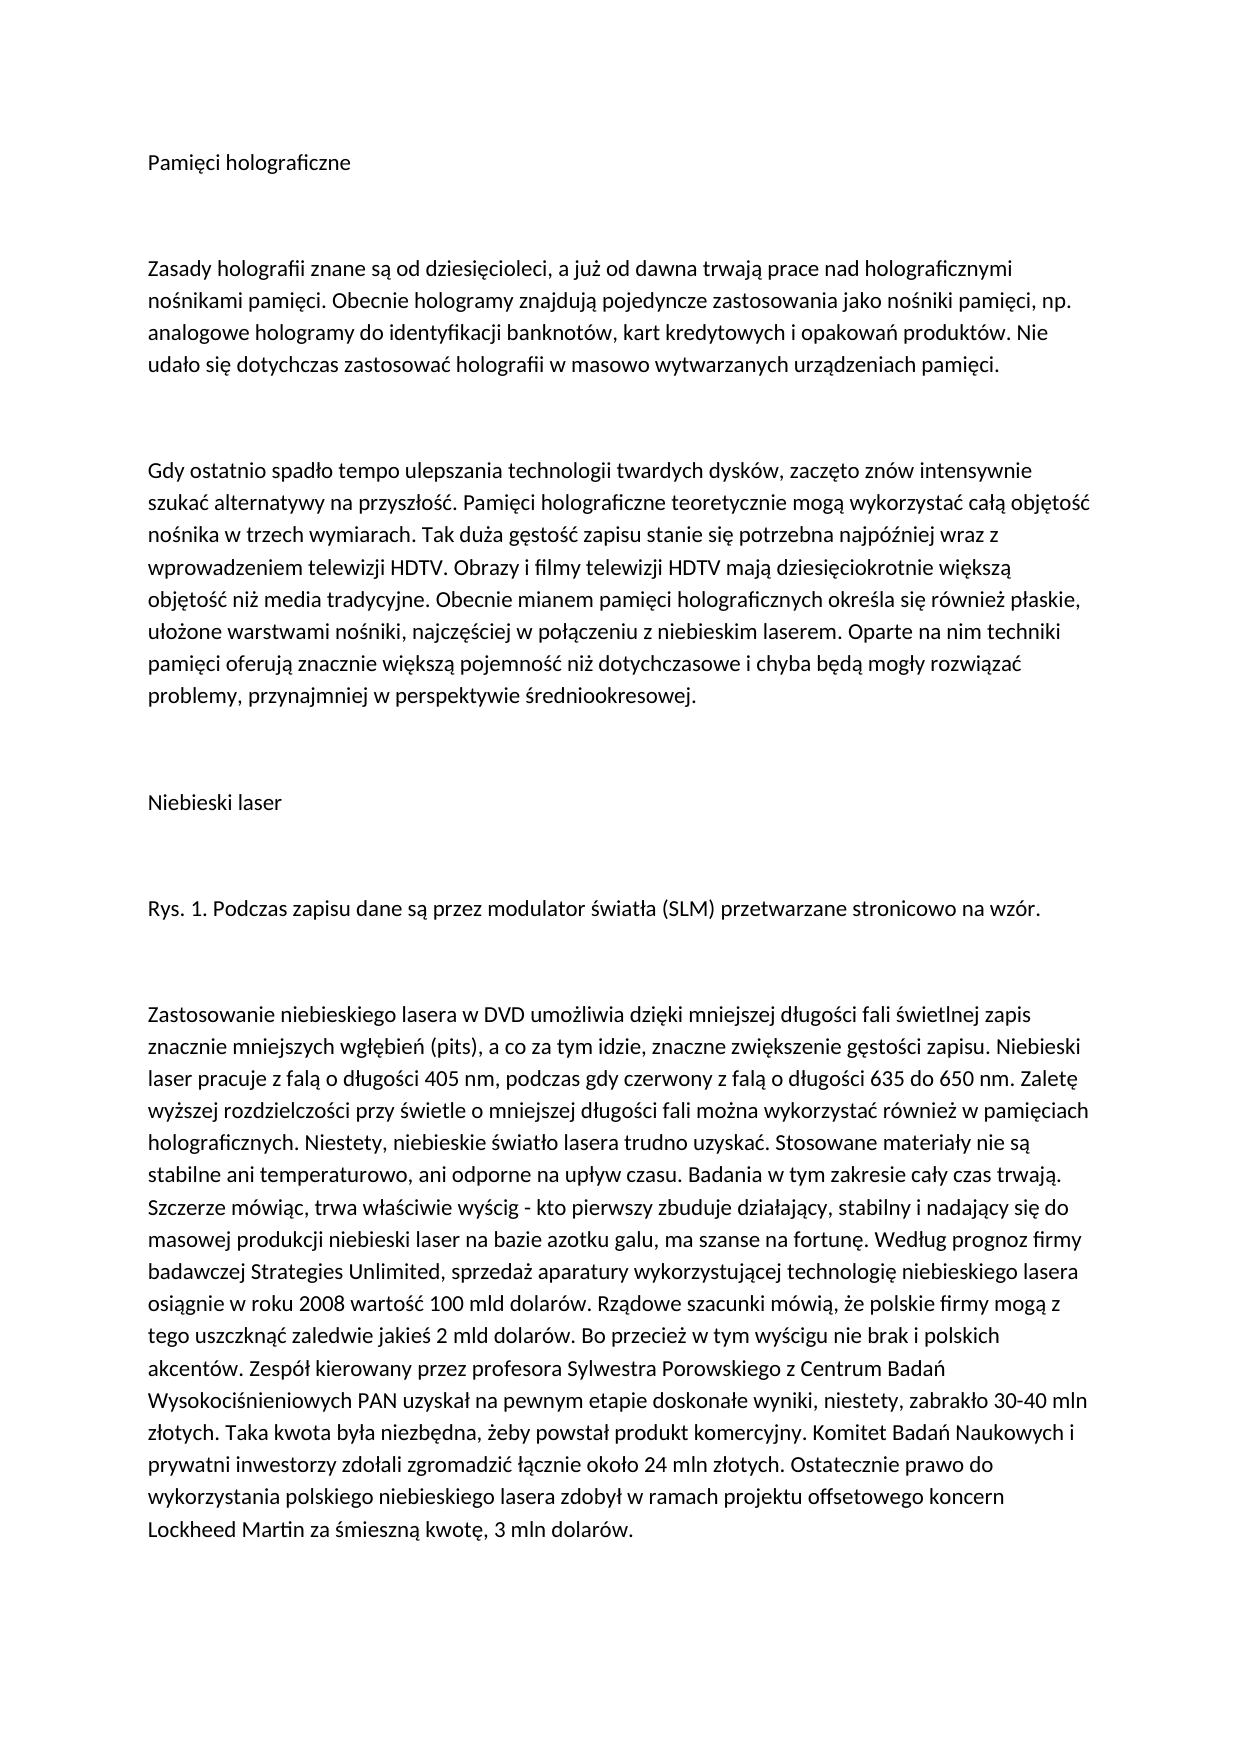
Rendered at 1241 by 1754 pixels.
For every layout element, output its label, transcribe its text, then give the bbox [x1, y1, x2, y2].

text Zastosowanie niebieskiego lasera w DVD umożliwia dzięki mniejszej długości fali świetlnej zapis znacznie mniejszych wgłębień (pits), a co za tym idzie, znaczne zwiększenie gęstości zapisu. Niebieski laser pracuje z falą o długości 405 nm, podczas gdy czerwony z falą o długości 635 do 650 nm. Zaletę wyższej rozdzielczości przy świetle o mniejszej długości fali można wykorzystać również w pamięciach holograficznych. Niestety, niebieskie światło lasera trudno uzyskać. Stosowane materiały nie są stabilne ani temperaturowo, ani odporne na upływ czasu. Badania w tym zakresie cały czas trwają. Szczerze mówiąc, trwa właściwie wyścig - kto pierwszy zbuduje działający, stabilny i nadający się do masowej produkcji niebieski laser na bazie azotku galu, ma szanse na fortunę. Według prognoz firmy badawczej Strategies Unlimited, sprzedaż aparatury wykorzystującej technologię niebieskiego lasera osiągnie w roku 2008 wartość 100 mld dolarów. Rządowe szacunki mówią, że polskie firmy mogą z tego uszczknąć zaledwie jakieś 2 mld dolarów. Bo przecież w tym wyścigu nie brak i polskich akcentów. Zespół kierowany przez profesora Sylwestra Porowskiego z Centrum Badań Wysokociśnieniowych PAN uzyskał na pewnym etapie doskonałe wyniki, niestety, zabrakło 30-40 mln złotych. Taka kwota była niezbędna, żeby powstał produkt komercyjny. Komitet Badań Naukowych i prywatni inwestorzy zdołali zgromadzić łącznie około 24 mln złotych. Ostatecznie prawo do wykorzystania polskiego niebieskiego lasera zdobył w ramach projektu offsetowego koncern Lockheed Martin za śmieszną kwotę, 3 mln dolarów. [148, 1000, 1093, 1543]
text Gdy ostatnio spadło tempo ulepszania technologii twardych dysków, zaczęto znów intensywnie szukać alternatywy na przyszłość. Pamięci holograficzne teoretycznie mogą wykorzystać całą objętość nośnika w trzech wymiarach. Tak duża gęstość zapisu stanie się potrzebna najpóźniej wraz z wprowadzeniem telewizji HDTV. Obrazy i filmy telewizji HDTV mają dziesięciokrotnie większą objętość niż media tradycyjne. Obecnie mianem pamięci holograficznych określa się również płaskie, ułożone warstwami nośniki, najczęściej w połączeniu z niebieskim laserem. Oparte na nim techniki pamięci oferują znacznie większą pojemność niż dotychczasowe i chyba będą mogły rozwiązać problemy, przynajmniej w perspektywie średniookresowej. [148, 456, 1093, 709]
text Rys. 1. Podczas zapisu dane są przez modulator światła (SLM) przetwarzane stronicowo na wzór. [148, 894, 1093, 922]
text Zasady holografii znane są od dziesięcioleci, a już od dawna trwają prace nad holograficznymi nośnikami pamięci. Obecnie hologramy znajdują pojedyncze zastosowania jako nośniki pamięci, np. analogowe hologramy do identyfikacji banknotów, kart kredytowych i opakowań produktów. Nie udało się dotychczas zastosować holografii w masowo wytwarzanych urządzeniach pamięci. [148, 254, 1093, 378]
text Pamięci holograficzne [148, 148, 1093, 176]
text Niebieski laser [148, 788, 1093, 816]
